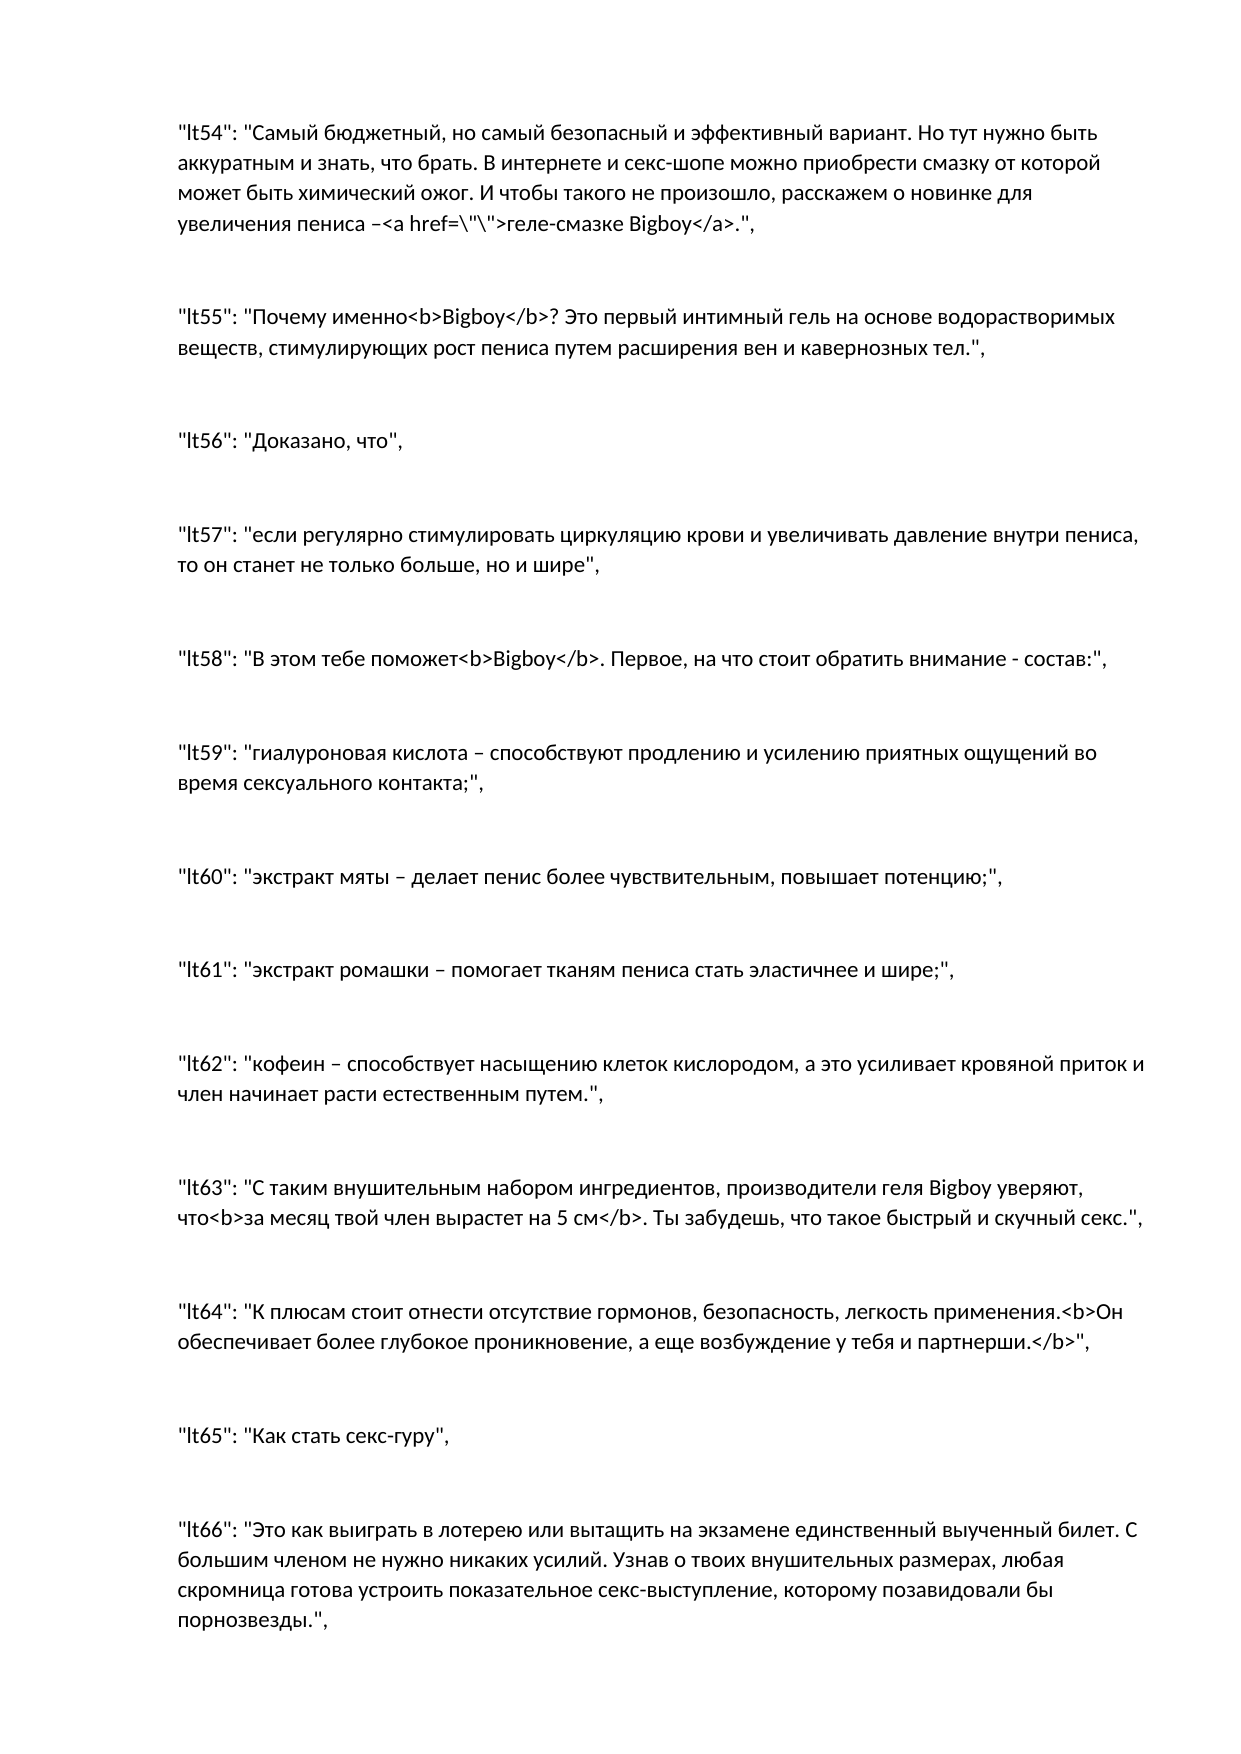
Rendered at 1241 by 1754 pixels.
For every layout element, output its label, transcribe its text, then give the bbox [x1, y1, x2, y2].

text "lt55": "Почему именно<b>Bigboy</b>? Это первый интимный гель на основе водорастворимых веществ, стимулирующих рост пениса путем расширения вен и кавернозных тел.", [177, 302, 1152, 361]
text "lt62": "кофеин – способствует насыщению клеток кислородом, а это усиливает кровяной приток и член начинает расти естественным путем.", [177, 1049, 1152, 1108]
text "lt66": "Это как выиграть в лотерею или вытащить на экзамене единственный выученный билет. С большим членом не нужно никаких усилий. Узнав о твоих внушительных размерах, любая скромница готова устроить показательное секс-выступление, которому позавидовали бы порнозвезды.", [177, 1515, 1152, 1634]
text "lt54": "Самый бюджетный, но самый безопасный и эффективный вариант. Но тут нужно быть аккуратным и знать, что брать. В интернете и секс-шопе можно приобрести смазку от которой может быть химический ожог. И чтобы такого не произошло, расскажем о новинке для увеличения пениса –<a href=\"\">геле-смазке Bigboy</a>.", [177, 118, 1152, 237]
text "lt60": "экстракт мяты – делает пенис более чувствительным, повышает потенцию;", [177, 862, 1152, 890]
text "lt61": "экстракт ромашки – помогает тканям пениса стать эластичнее и шире;", [177, 956, 1152, 984]
text "lt59": "гиалуроновая кислота – способствуют продлению и усилению приятных ощущений во время сексуального контакта;", [177, 738, 1152, 796]
text "lt56": "Доказано, что", [177, 426, 1152, 454]
text "lt58": "В этом тебе поможет<b>Bigboy</b>. Первое, на что стоит обратить внимание - состав:", [177, 644, 1152, 672]
text "lt65": "Как стать секс-гуру", [177, 1421, 1152, 1449]
text "lt57": "если регулярно стимулировать циркуляцию крови и увеличивать давление внутри пениса, то он станет не только больше, но и шире", [177, 520, 1152, 578]
text "lt64": "К плюсам стоит отнести отсутствие гормонов, безопасность, легкость применения.<b>Он обеспечивает более глубокое проникновение, а еще возбуждение у тебя и партнерши.</b>", [177, 1297, 1152, 1356]
text "lt63": "С таким внушительным набором ингредиентов, производители геля Bigboy уверяют, что<b>за месяц твой член вырастет на 5 см</b>. Ты забудешь, что такое быстрый и скучный секс.", [177, 1173, 1152, 1232]
